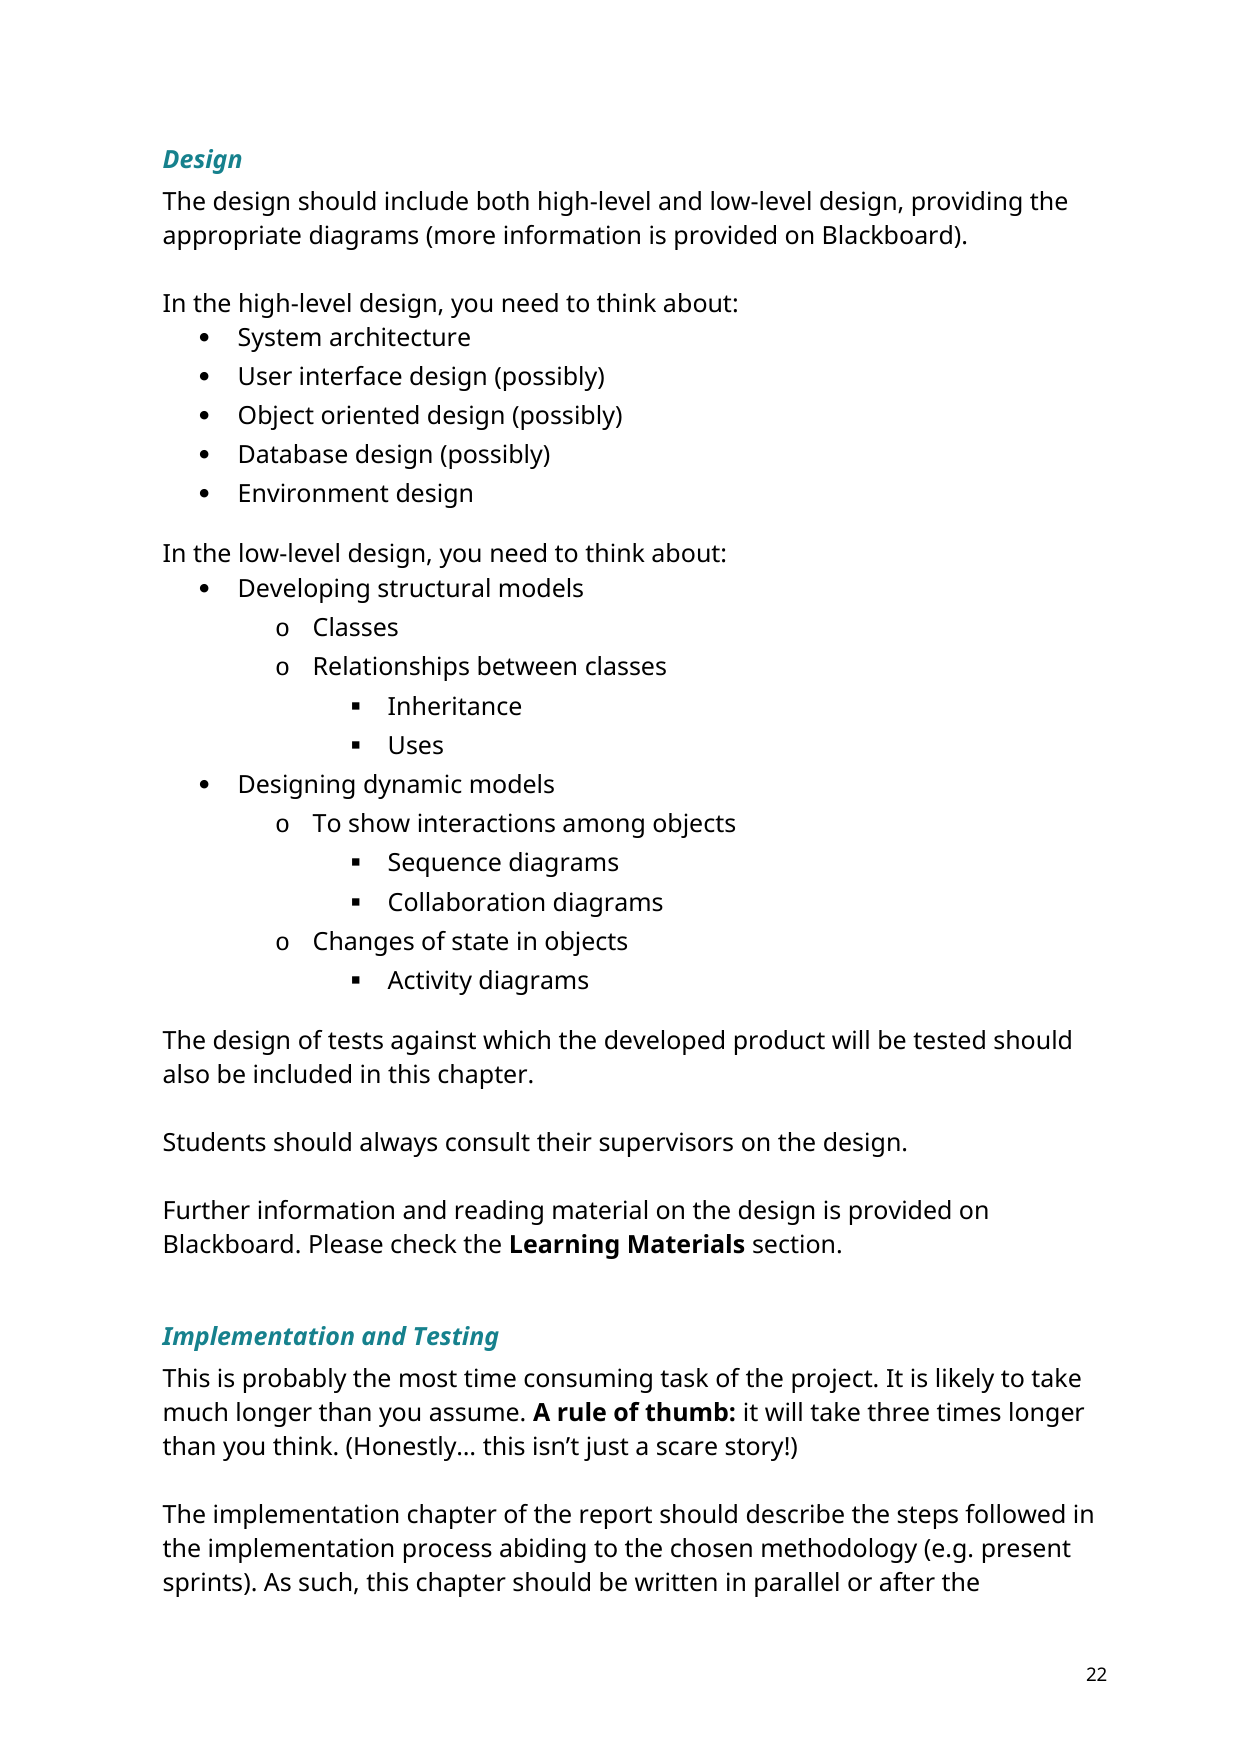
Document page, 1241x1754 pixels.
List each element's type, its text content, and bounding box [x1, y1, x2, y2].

list Developing structural models [200, 570, 1122, 604]
list Object oriented design (possibly) [200, 398, 1122, 432]
list Changes of state in objects [275, 923, 1122, 958]
list Sequence diagrams [350, 845, 1122, 879]
text The design of tests against which the developed product will be tested should also be included in this chapter. [162, 1023, 1122, 1091]
text This is probably the most time consuming task of the project. It is likely to take much longer than you assume. A rule of thumb: it will take three times longer than you think. (Honestly… this isn’t just a scare story!) [162, 1360, 1122, 1462]
list Environment design [200, 476, 1122, 510]
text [162, 1497, 1122, 1599]
list To show interactions among objects [275, 806, 1122, 840]
text In the low-level design, you need to think about: [162, 536, 1122, 570]
list Uses [350, 727, 1122, 761]
list System architecture [200, 319, 1122, 353]
list Relationships between classes [275, 649, 1122, 683]
text Implementation and Testing [118, 1320, 1122, 1351]
list Designing dynamic models [200, 766, 1122, 801]
list Activity diagrams [350, 963, 1122, 997]
list User interface design (possibly) [200, 359, 1122, 393]
list Classes [275, 609, 1122, 644]
list Database design (possibly) [200, 437, 1122, 471]
text Students should always consult their supervisors on the design. [162, 1125, 1122, 1159]
list Inheritance [350, 688, 1122, 722]
list Collaboration diagrams [350, 884, 1122, 918]
text Further information and reading material on the design is provided on Blackboard. Please check the Learning Materials section. [162, 1193, 1122, 1261]
text In the high-level design, you need to think about: [162, 285, 1122, 319]
text The design should include both high-level and low-level design, providing the appropriate diagrams (more information is provided on Blackboard). [162, 183, 1122, 251]
text Design [118, 143, 1122, 174]
